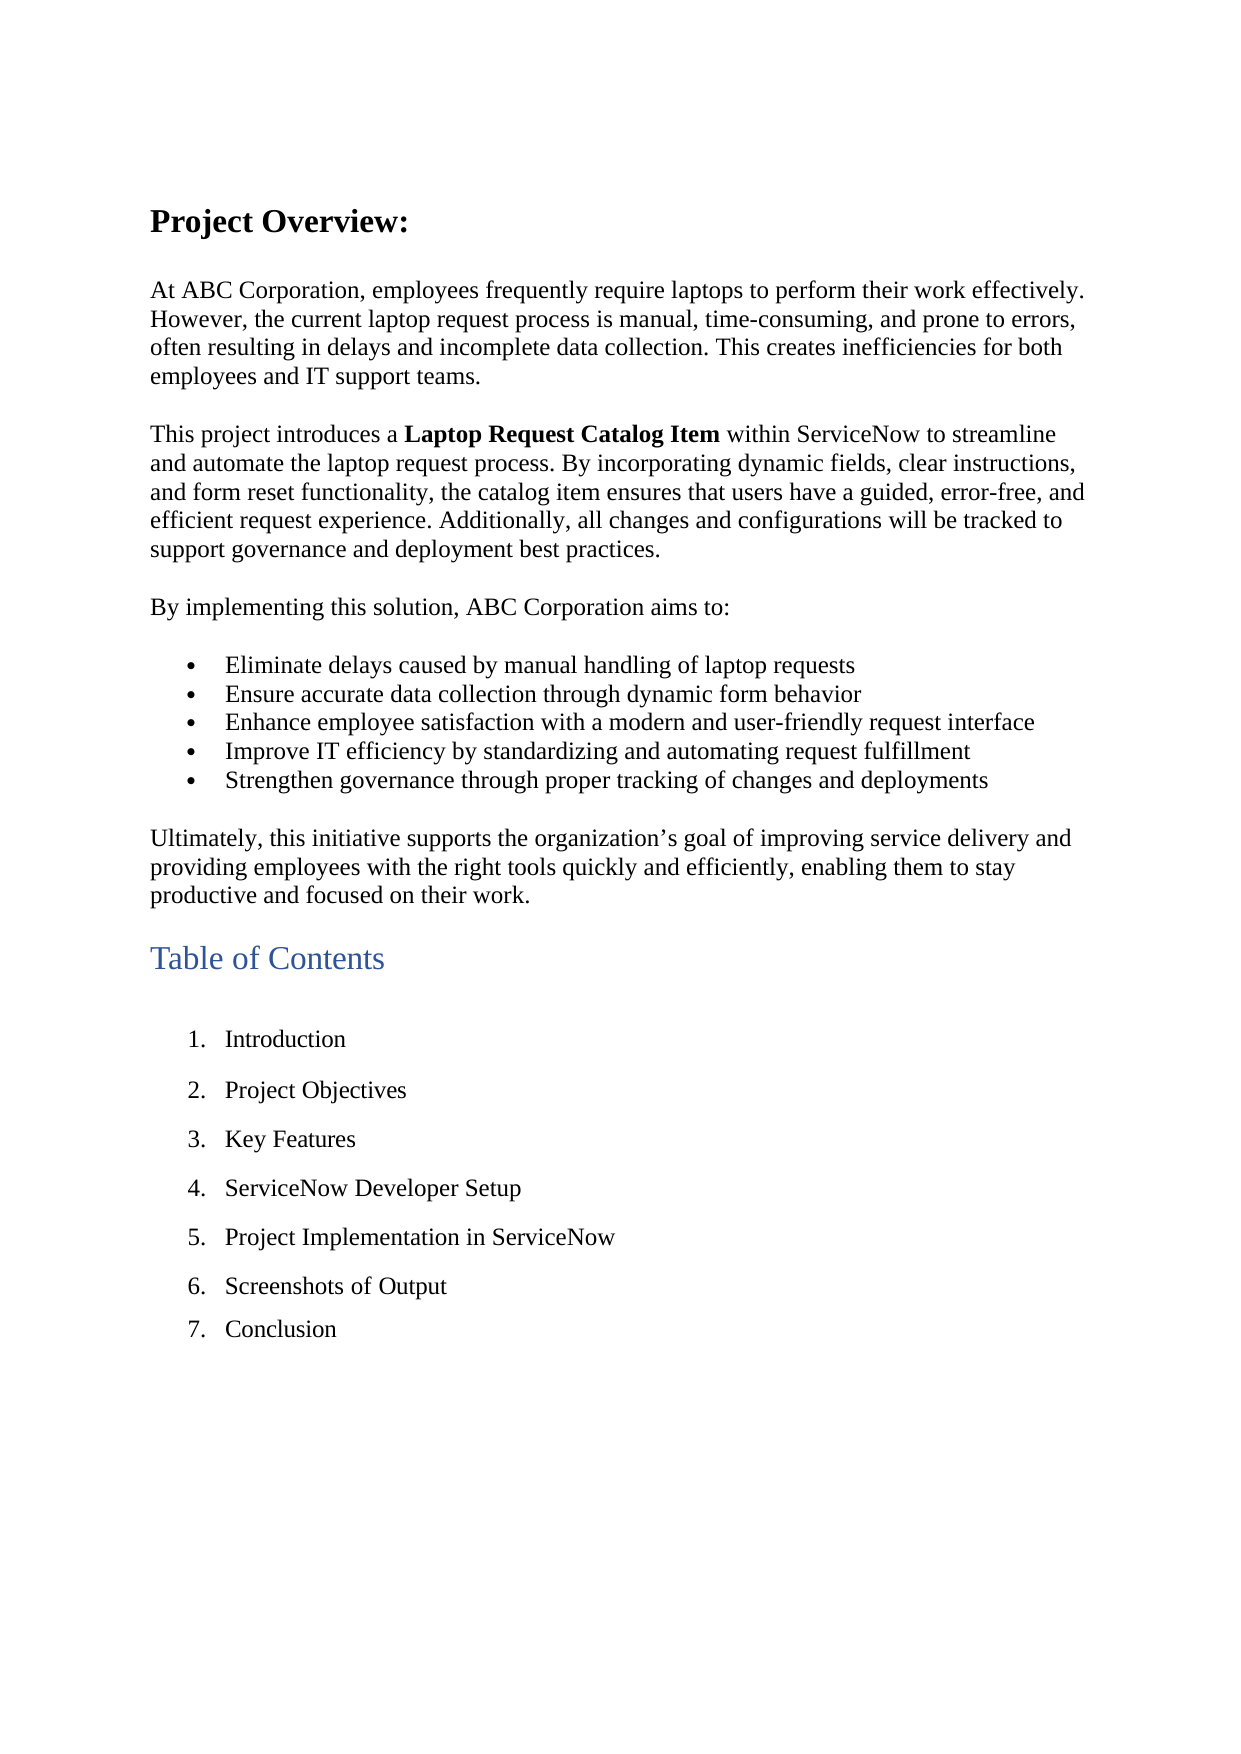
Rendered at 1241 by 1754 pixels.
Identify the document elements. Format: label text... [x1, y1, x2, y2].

subtitle Table of Contents [150, 938, 1090, 977]
list Key Features [187, 1124, 1090, 1153]
list Project Objectives [187, 1075, 1090, 1104]
list Introduction [187, 1024, 1090, 1053]
list Project Implementation in ServiceNow [187, 1222, 1090, 1251]
text By implementing this solution, ABC Corporation aims to: [150, 592, 1090, 621]
list ServiceNow Developer Setup [187, 1173, 1090, 1202]
text Project Overview: [150, 202, 1090, 240]
list Strengthen governance through proper tracking of changes and deployments [187, 765, 1090, 794]
list Enhance employee satisfaction with a modern and user-friendly request interface [187, 707, 1090, 736]
list Ensure accurate data collection through dynamic form behavior [187, 679, 1090, 707]
list Screenshots of Output [187, 1271, 1090, 1300]
text At ABC Corporation, employees frequently require laptops to perform their work effectively. However, the current laptop request process is manual, time-consuming, and prone to errors, often resulting in delays and incomplete data collection. This creates inefficiencies for both employees and IT support teams. [150, 275, 1090, 390]
text This project introduces a Laptop Request Catalog Item within ServiceNow to streamline and automate the laptop request process. By incorporating dynamic fields, clear instructions, and form reset functionality, the catalog item ensures that users have a guided, error-free, and efficient request experience. Additionally, all changes and configurations will be tracked to support governance and deployment best practices. [150, 419, 1090, 563]
text Ultimately, this initiative supports the organization’s goal of improving service delivery and providing employees with the right tools quickly and efficiently, enabling them to stay productive and focused on their work. [150, 823, 1090, 909]
list Eliminate delays caused by manual handling of laptop requests [187, 650, 1090, 679]
list Conclusion [187, 1314, 1090, 1343]
list Improve IT efficiency by standardizing and automating request fulfillment [187, 736, 1090, 765]
